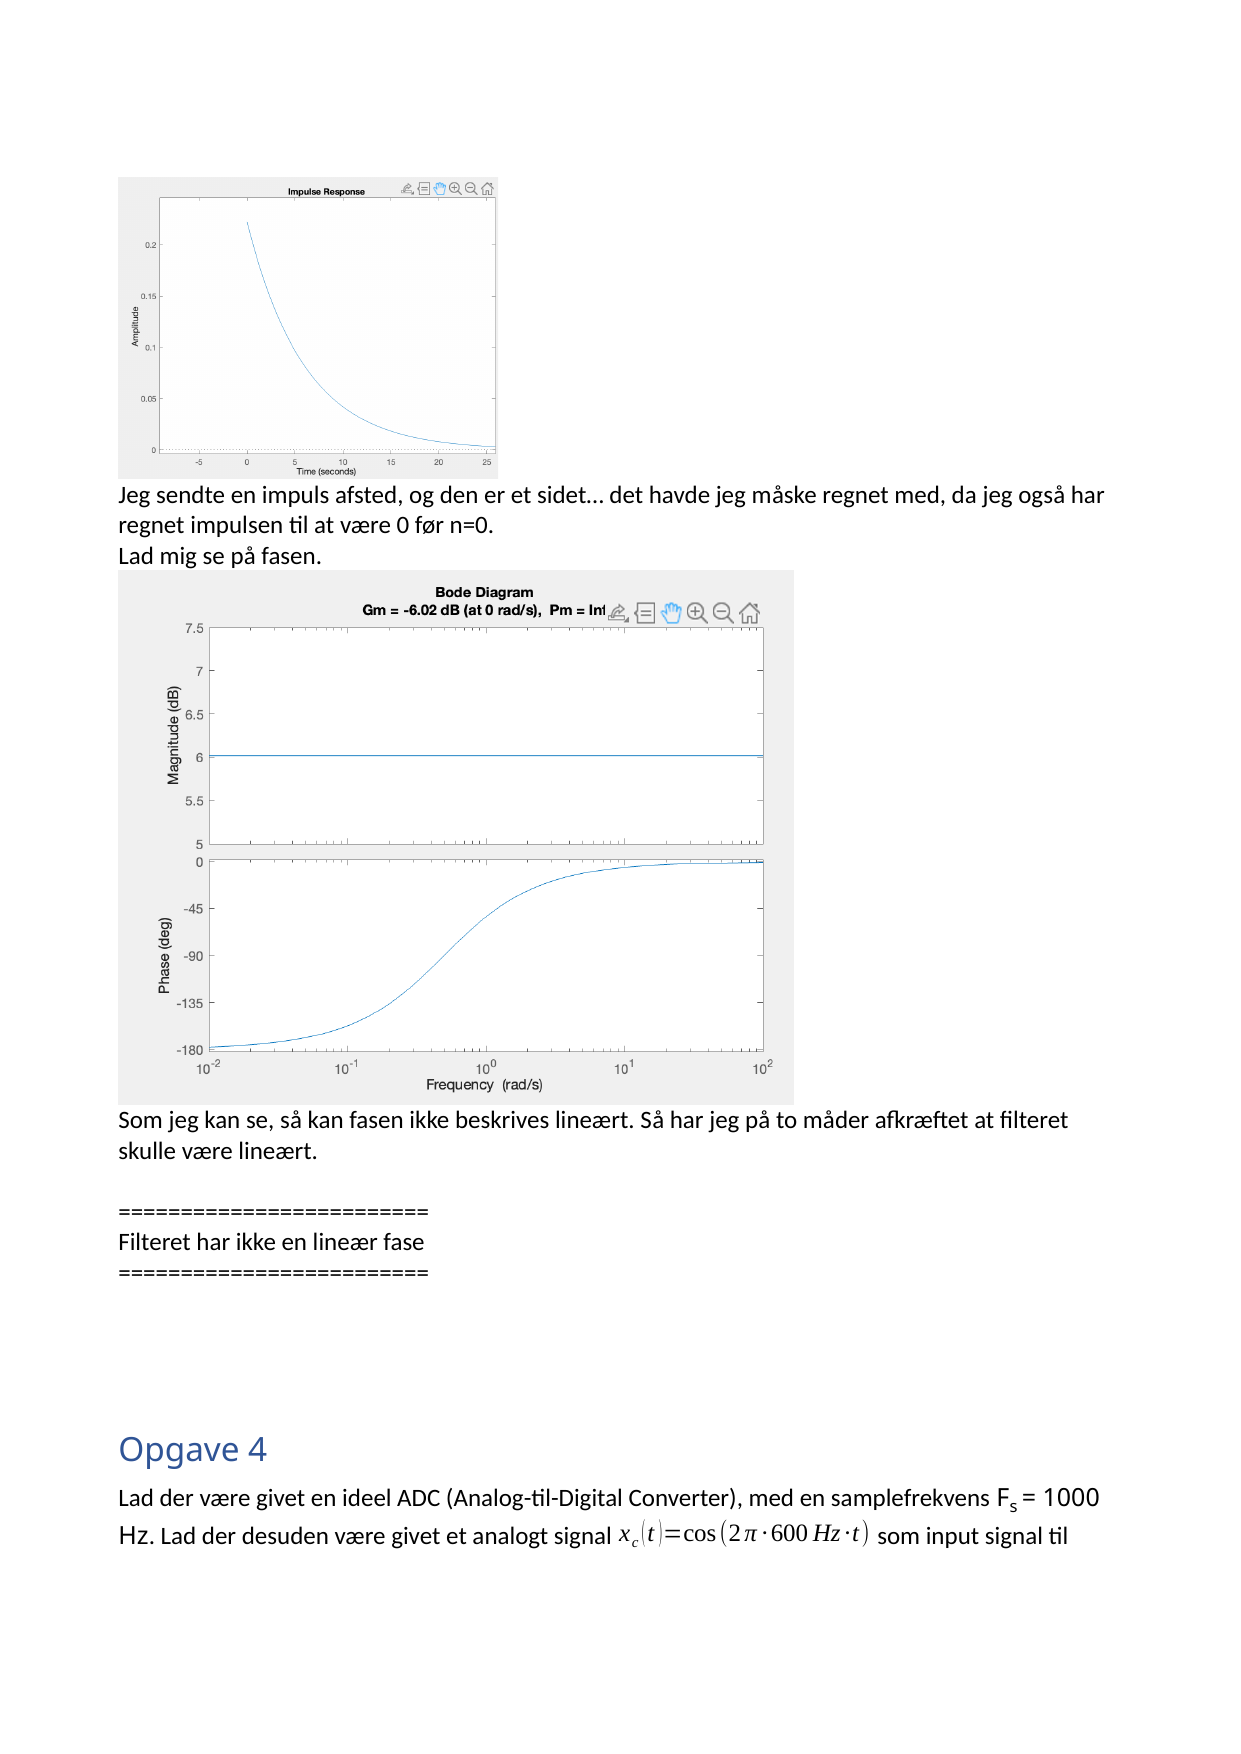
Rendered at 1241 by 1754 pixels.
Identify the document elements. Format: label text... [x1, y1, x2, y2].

text Filteret har ikke en lineær fase [118, 1226, 1122, 1257]
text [118, 1480, 1122, 1551]
text ========================= [118, 1257, 1122, 1287]
picture [118, 570, 794, 1105]
picture [118, 177, 499, 479]
text Jeg sendte en impuls afsted, og den er et sidet… det havde jeg måske regnet med, da jeg også har regnet impulsen til at være 0 før n=0. [118, 479, 1122, 540]
text Som jeg kan se, så kan fasen ikke beskrives lineært. Så har jeg på to måder afkræftet at filteret skulle være lineært. [118, 1104, 1122, 1165]
text Lad mig se på fasen. [118, 540, 1122, 570]
text ========================= [118, 1196, 1122, 1226]
subtitle Opgave 4 [118, 1426, 1122, 1472]
